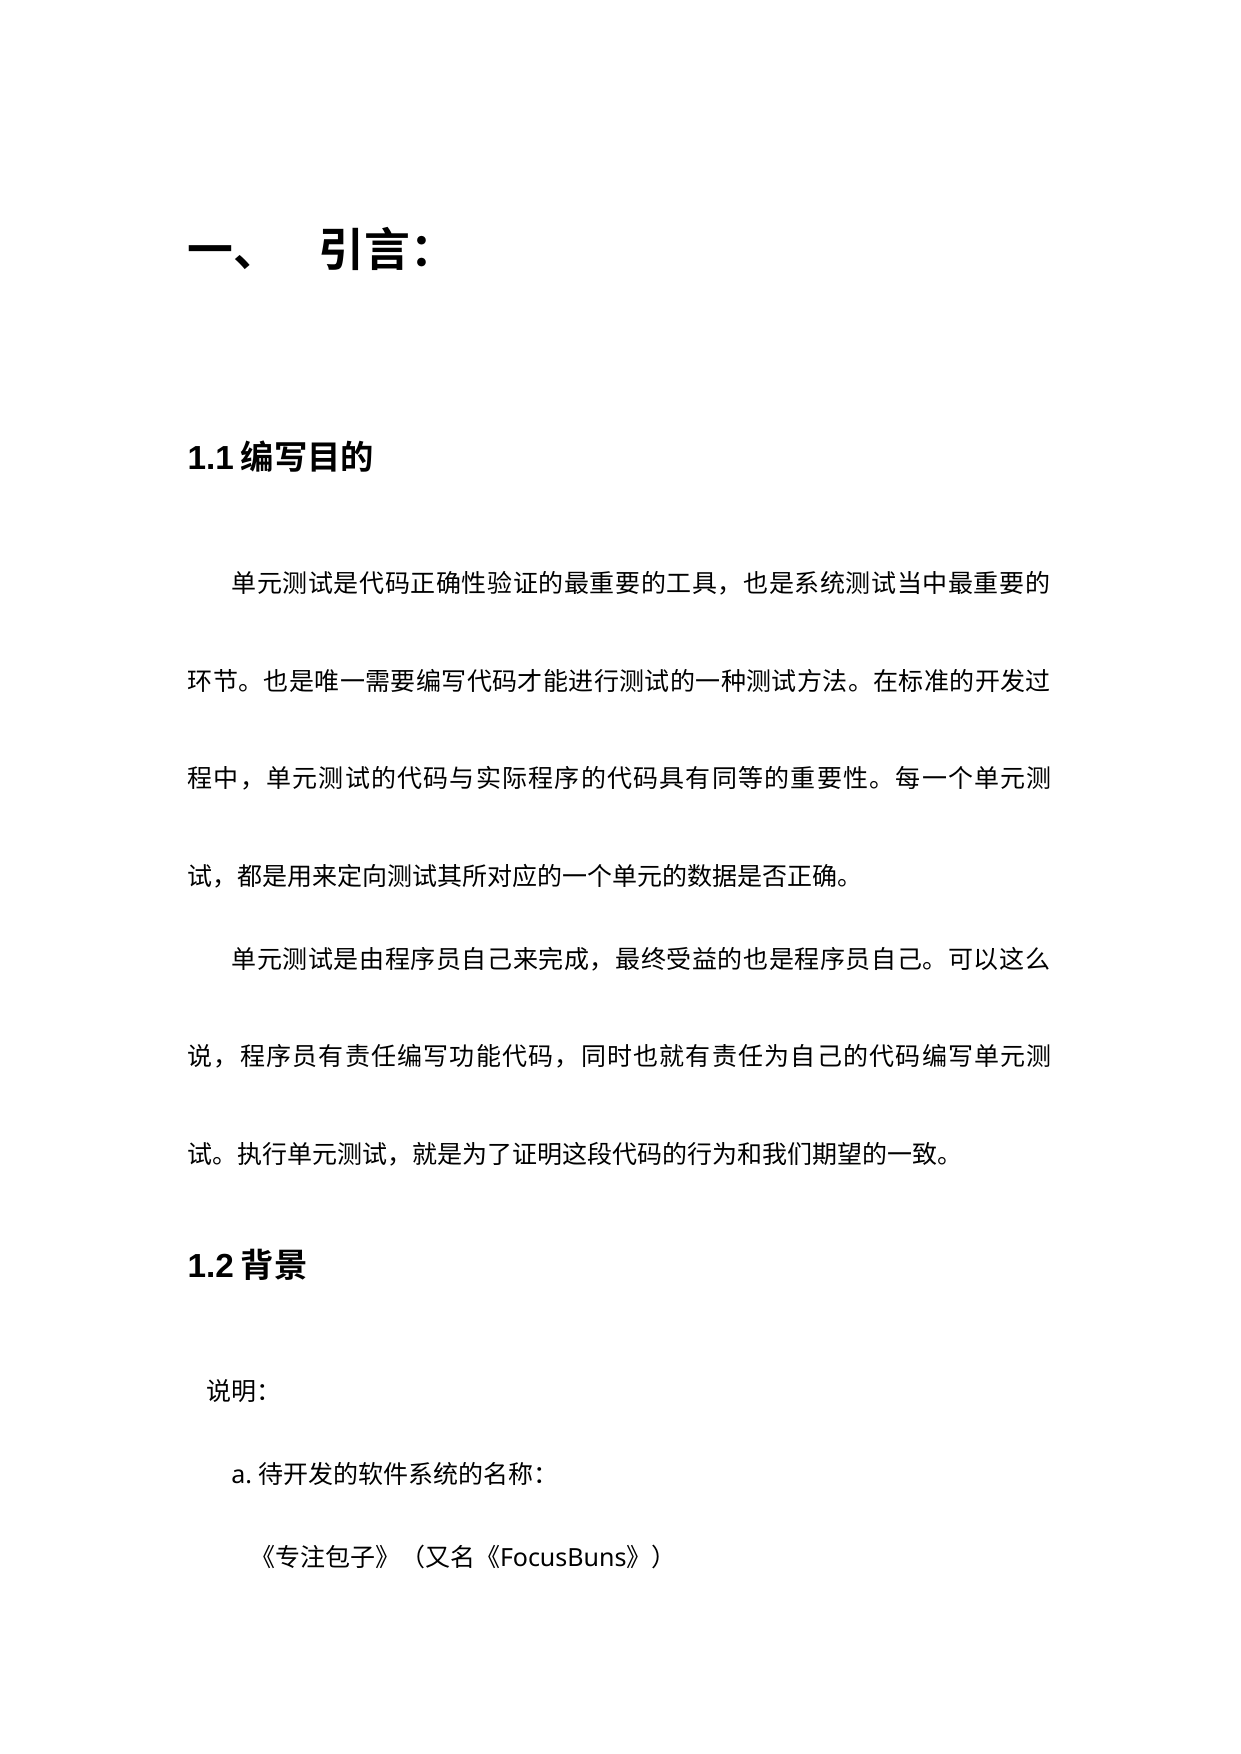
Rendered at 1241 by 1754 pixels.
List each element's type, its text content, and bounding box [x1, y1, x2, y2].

text 说明： [187, 1357, 1053, 1422]
text 《专注包子》（又名《FocusBuns》） [231, 1523, 1053, 1588]
subtitle 引言： [187, 197, 1053, 295]
subtitle 1.2背景 [187, 1230, 1053, 1295]
text 单元测试是由程序员自己来完成，最终受益的也是程序员自己。可以这么说，程序员有责任编写功能代码，同时也就有责任为自己的代码编写单元测试。执行单元测试，就是为了证明这段代码的行为和我们期望的一致。 [187, 925, 1053, 1185]
list 待开发的软件系统的名称： [187, 1440, 1053, 1505]
subtitle 1.1编写目的 [187, 422, 1053, 487]
text 单元测试是代码正确性验证的最重要的工具，也是系统测试当中最重要的环节。也是唯一需要编写代码才能进行测试的一种测试方法。在标准的开发过程中，单元测试的代码与实际程序的代码具有同等的重要性。每一个单元测试，都是用来定向测试其所对应的一个单元的数据是否正确。 [187, 549, 1053, 907]
